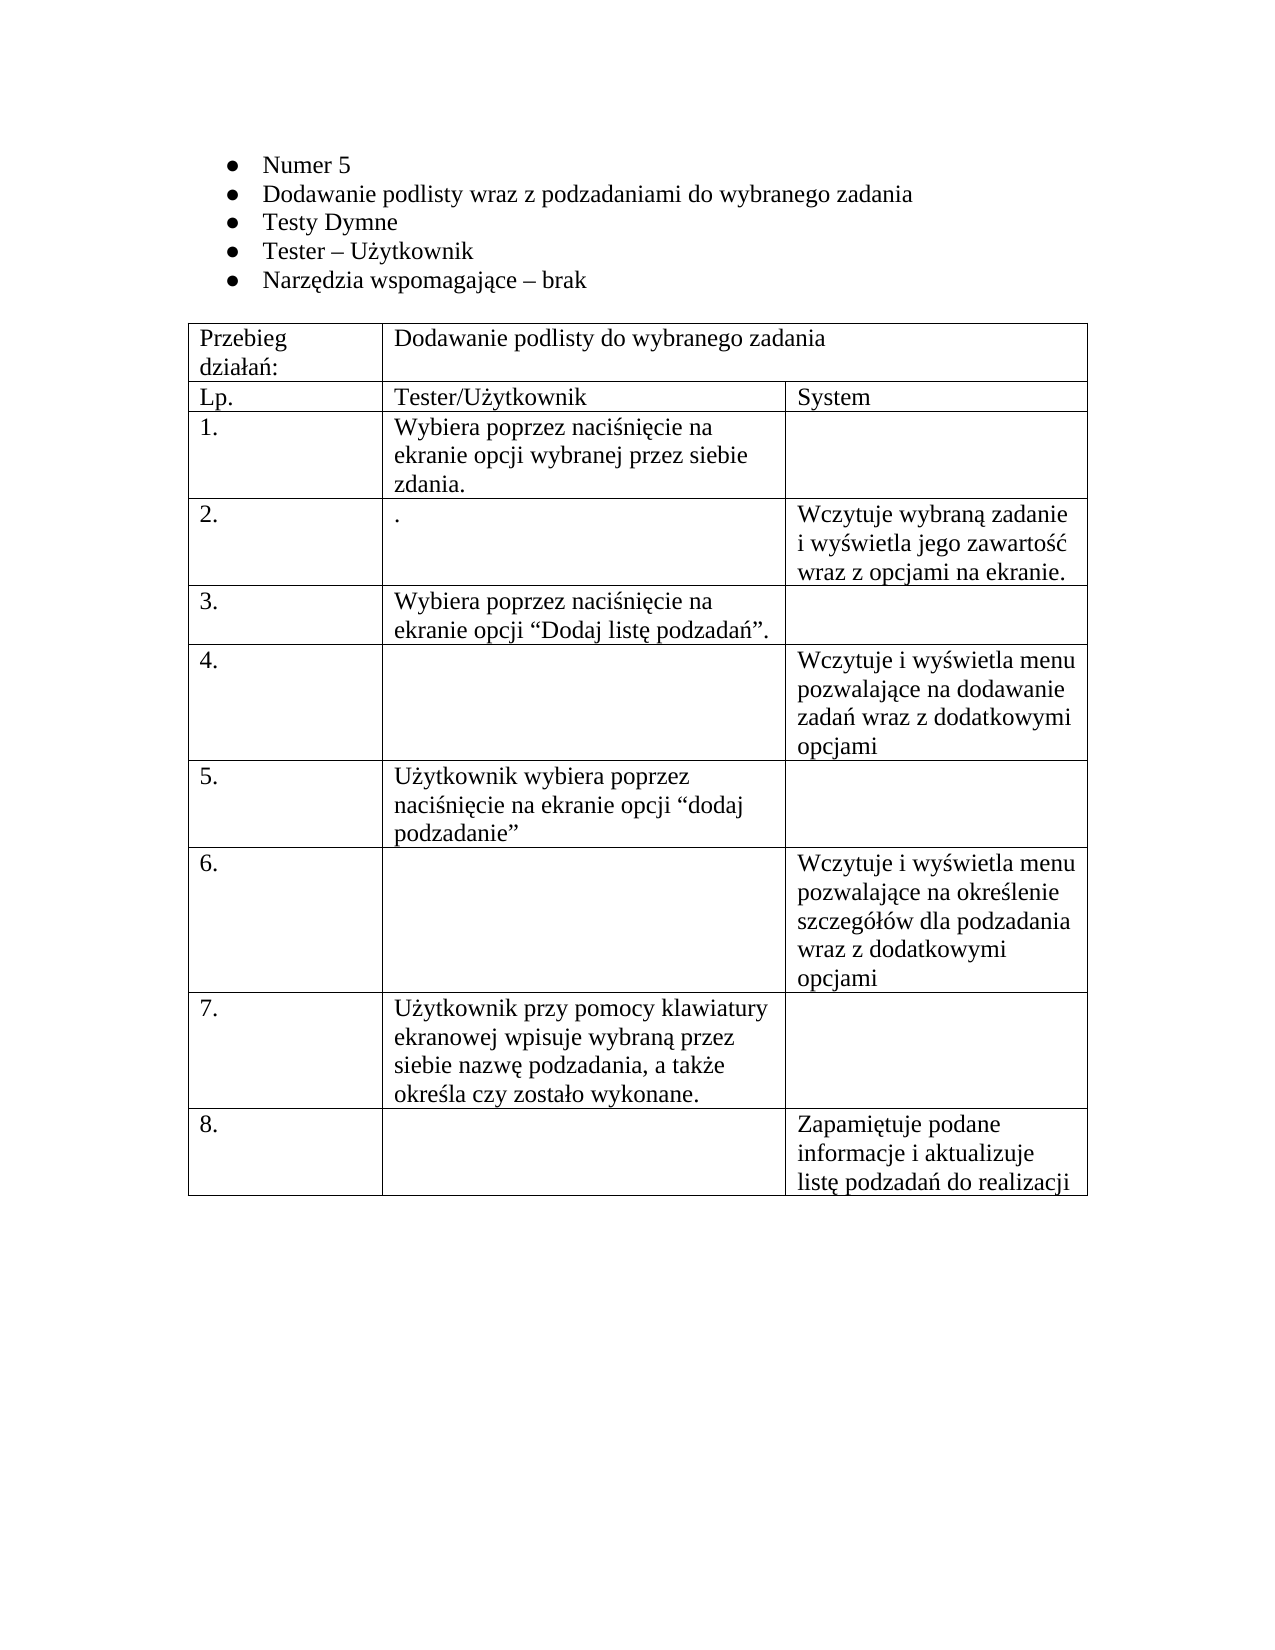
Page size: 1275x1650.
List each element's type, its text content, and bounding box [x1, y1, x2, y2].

table_cell Zapamiętuje podane informacje i aktualizuje listę podzadań do realizacji [786, 1109, 1087, 1195]
table_cell Wczytuje i wyświetla menu pozwalające na określenie szczegółów dla podzadania wraz z dodatkowymi opcjami [786, 848, 1087, 992]
table_cell . [383, 499, 785, 585]
table_cell 1. [189, 412, 382, 498]
list Dodawanie podlisty wraz z podzadaniami do wybranego zadania [225, 179, 1087, 207]
table_cell 6. [189, 848, 382, 992]
table_cell Tester/Użytkownik [383, 382, 785, 411]
list Narzędzia wspomagające – brak [225, 265, 1087, 294]
table_cell [786, 761, 1087, 847]
table_cell Wczytuje i wyświetla menu pozwalające na dodawanie zadań wraz z dodatkowymi opcjami [786, 645, 1087, 760]
table_cell Użytkownik wybiera poprzez naciśnięcie na ekranie opcji “dodaj podzadanie” [383, 761, 785, 847]
table_cell 7. [189, 993, 382, 1108]
table_cell Wybiera poprzez naciśnięcie na ekranie opcji “Dodaj listę podzadań”. [383, 586, 785, 644]
list Testy Dymne [225, 207, 1087, 236]
table_cell Wybiera poprzez naciśnięcie na ekranie opcji wybranej przez siebie zdania. [383, 412, 785, 498]
table_cell 4. [189, 645, 382, 760]
table_cell [383, 848, 785, 992]
table_cell [383, 645, 785, 760]
table_header Dodawanie podlisty do wybranego zadania [383, 324, 1087, 381]
table_cell [383, 1109, 785, 1195]
table_cell 2. [189, 499, 382, 585]
table_cell [786, 586, 1087, 644]
table_cell Wczytuje wybraną zadanie i wyświetla jego zawartość wraz z opcjami na ekranie. [786, 499, 1087, 585]
table_cell Użytkownik przy pomocy klawiatury ekranowej wpisuje wybraną przez siebie nazwę podzadania, a także określa czy zostało wykonane. [383, 993, 785, 1108]
table_header Przebieg działań: [189, 324, 382, 381]
list Numer 5 [225, 150, 1087, 179]
table_cell 3. [189, 586, 382, 644]
table_cell 5. [189, 761, 382, 847]
table_cell [786, 993, 1087, 1108]
table_cell [786, 412, 1087, 498]
table_cell 8. [189, 1109, 382, 1195]
list Tester – Użytkownik [225, 236, 1087, 265]
table_cell System [786, 382, 1087, 411]
table_cell Lp. [189, 382, 382, 411]
